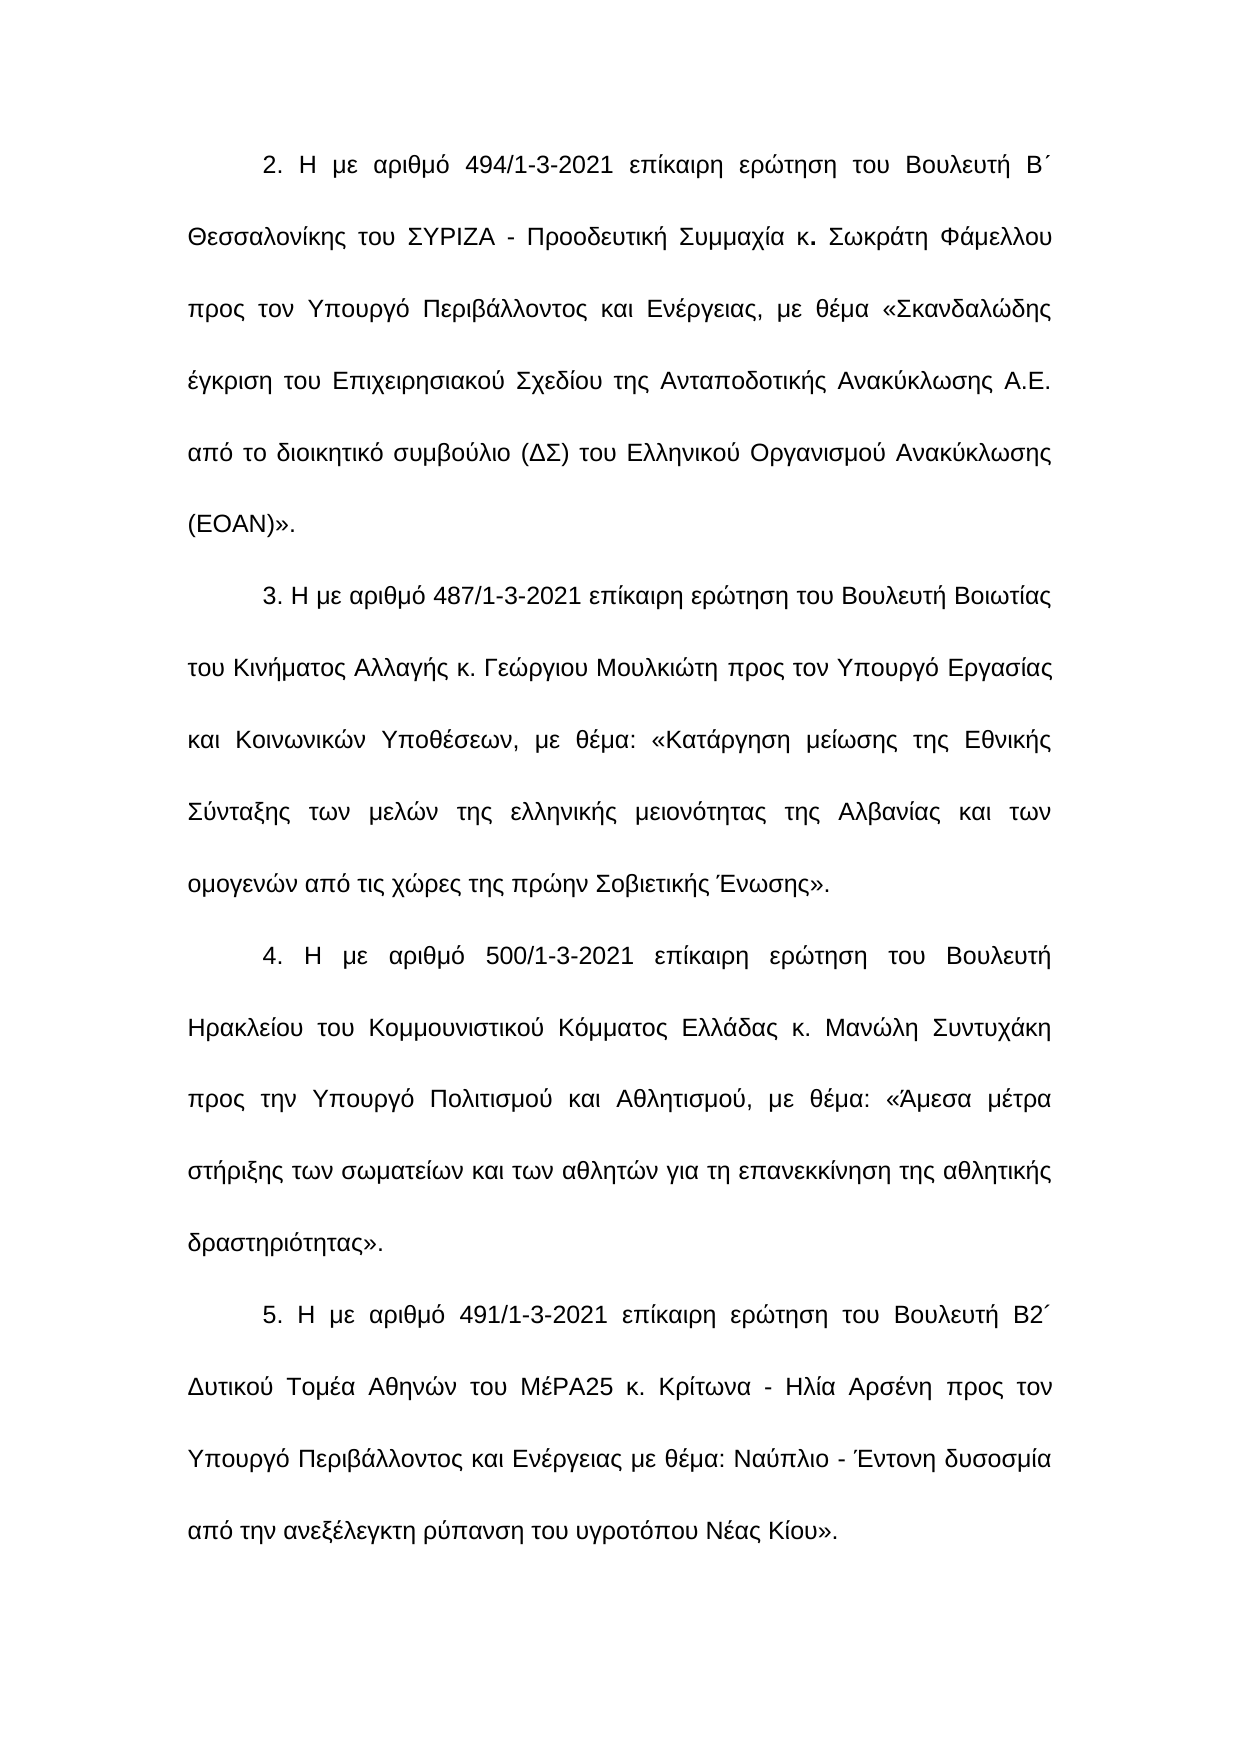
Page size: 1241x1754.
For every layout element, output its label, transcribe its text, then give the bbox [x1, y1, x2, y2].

text 4. Η με αριθμό 500/1-3-2021 επίκαιρη ερώτηση του Βουλευτή Ηρακλείου του Κομμουνιστικού Κόμματος Ελλάδας κ. Μανώλη Συντυχάκη προς την Υπουργό Πολιτισμού και Αθλητισμού, με θέμα: «Άμεσα μέτρα στήριξης των σωματείων και των αθλητών για τη επανεκκίνηση της αθλητικής δραστηριότητας». [187, 941, 1053, 1257]
text 2. Η με αριθμό 494/1-3-2021 επίκαιρη ερώτηση του Βουλευτή Β´ Θεσσαλονίκης του ΣΥΡΙΖΑ - Προοδευτική Συμμαχία κ. Σωκράτη Φάμελλου προς τον Υπουργό Περιβάλλοντος και Ενέργειας, με θέμα «Σκανδαλώδης έγκριση του Επιχειρησιακού Σχεδίου της Ανταποδοτικής Ανακύκλωσης Α.Ε. από το διοικητικό συμβούλιο (ΔΣ) του Ελληνικού Οργανισμού Ανακύκλωσης (ΕΟΑΝ)». [187, 150, 1053, 538]
text 5. Η με αριθμό 491/1-3-2021 επίκαιρη ερώτηση του Βουλευτή Β2´ Δυτικού Τομέα Αθηνών του ΜέΡΑ25 κ. Κρίτωνα - Ηλία Αρσένη προς τον Υπουργό Περιβάλλοντος και Ενέργειας με θέμα: Ναύπλιο - Έντονη δυσοσμία από την ανεξέλεγκτη ρύπανση του υγροτόπου Νέας Κίου». [187, 1300, 1053, 1544]
text 3. Η με αριθμό 487/1-3-2021 επίκαιρη ερώτηση του Βουλευτή Βοιωτίας του Κινήματος Αλλαγής κ. Γεώργιου Μουλκιώτη προς τον Υπουργό Εργασίας και Κοινωνικών Υποθέσεων, με θέμα: «Κατάργηση μείωσης της Εθνικής Σύνταξης των μελών της ελληνικής μειονότητας της Αλβανίας και των ομογενών από τις χώρες της πρώην Σοβιετικής Ένωσης». [187, 581, 1053, 897]
